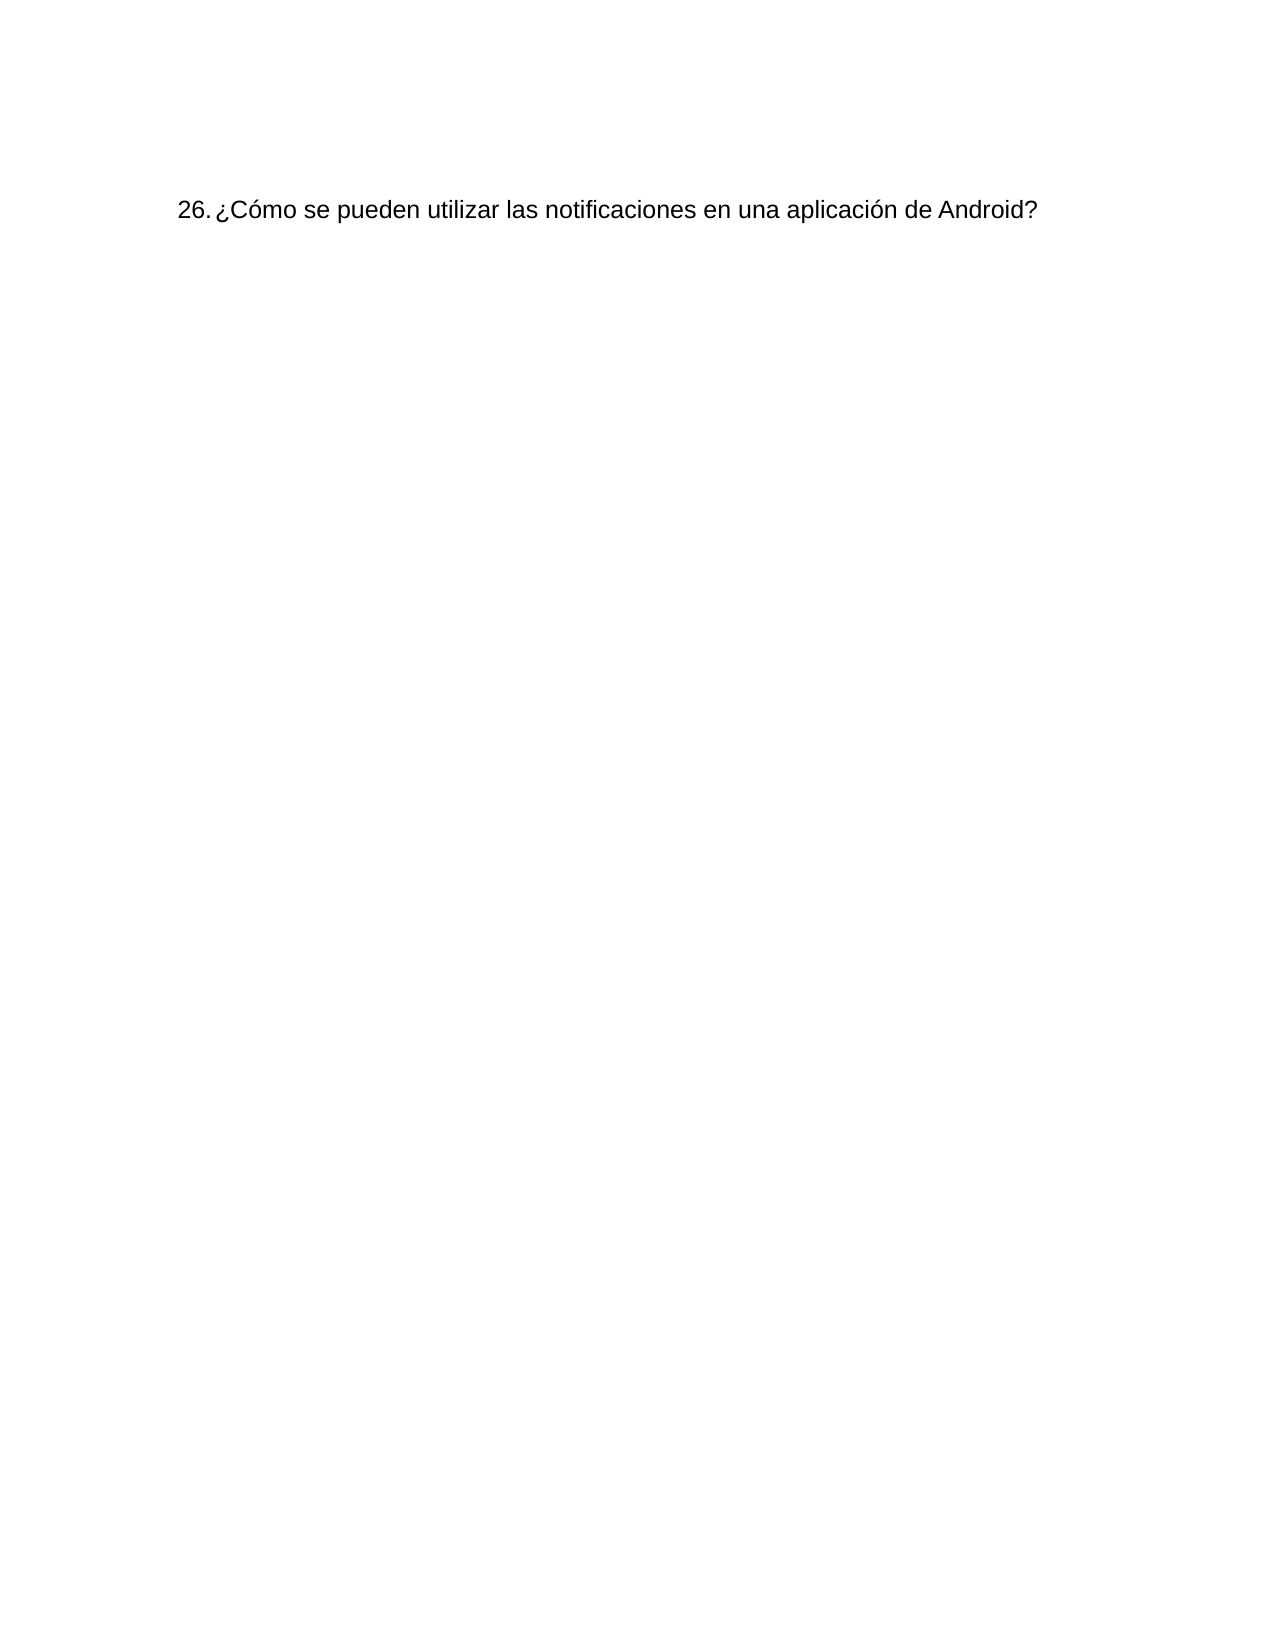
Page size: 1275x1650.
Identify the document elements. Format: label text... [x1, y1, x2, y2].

list ¿Cómo se pueden utilizar las notificaciones en una aplicación de Android? [177, 195, 1098, 224]
